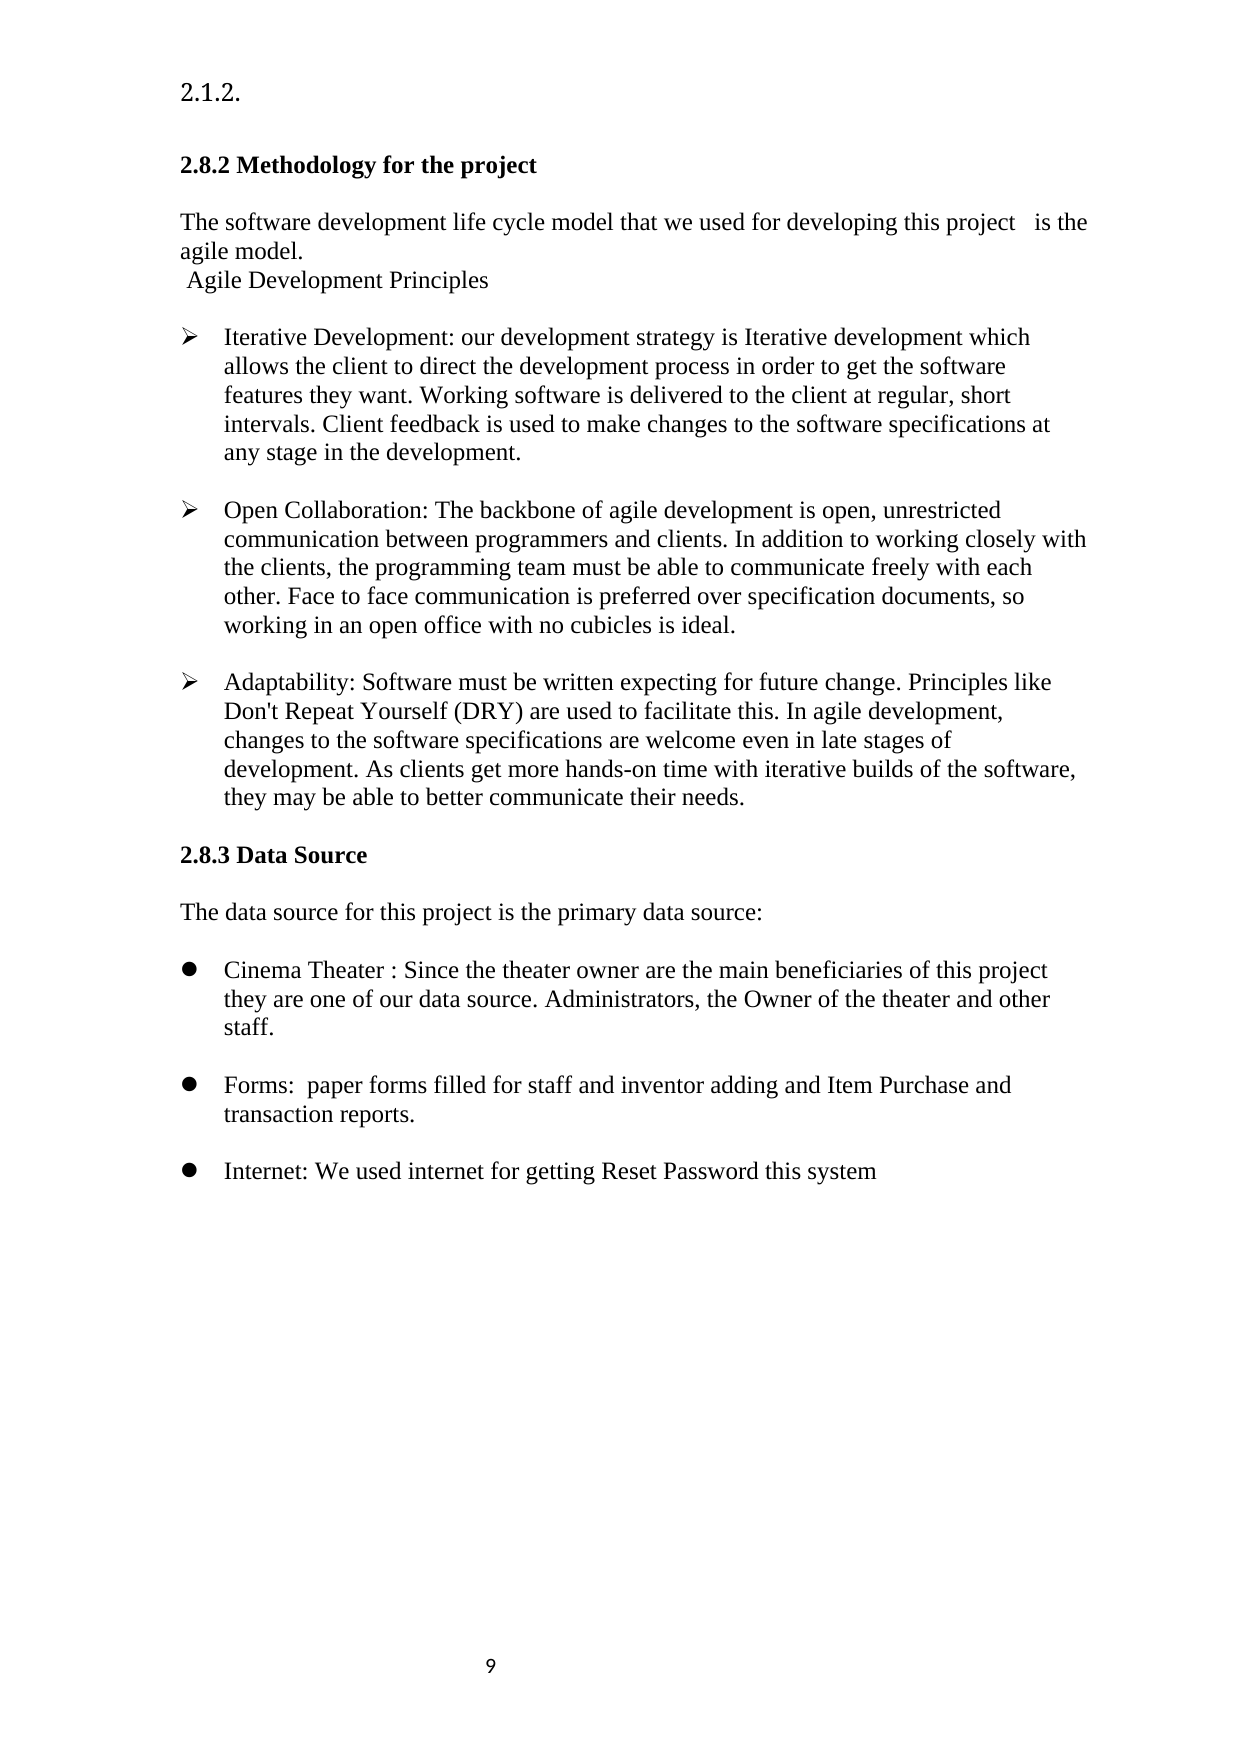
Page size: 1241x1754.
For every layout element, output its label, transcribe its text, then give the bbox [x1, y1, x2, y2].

list Cinema Theater : Since the theater owner are the main beneficiaries of this project they are one of our data source. Administrators, the Owner of the theater and other staff. [180, 955, 1090, 1041]
list Agile Development Principles [180, 265, 1090, 294]
list The software development life cycle model that we used for developing this project is the agile model. [180, 207, 1090, 265]
list Open Collaboration: The backbone of agile development is open, unrestricted communication between programmers and clients. In addition to working closely with the clients, the programming team must be able to communicate freely with each other. Face to face communication is preferred over specification documents, so working in an open office with no cubicles is ideal. [180, 495, 1090, 639]
list The data source for this project is the primary data source: [180, 897, 1090, 926]
list Iterative Development: our development strategy is Iterative development which allows the client to direct the development process in order to get the software features they want. Working software is delivered to the client at regular, short intervals. Client feedback is used to make changes to the software specifications at any stage in the development. [180, 322, 1090, 466]
list Forms: paper forms filled for staff and inventor adding and Item Purchase and transaction reports. [180, 1070, 1090, 1127]
list 2.8.2 Methodology for the project [180, 150, 1090, 179]
list Adaptability: Software must be written expecting for future change. Principles like Don't Repeat Yourself (DRY) are used to facilitate this. In agile development, changes to the software specifications are welcome even in late stages of development. As clients get more hands-on time with iterative builds of the software, they may be able to better communicate their needs. [180, 667, 1090, 811]
list 2.8.3 Data Source [180, 840, 1090, 869]
list Internet: We used internet for getting Reset Password this system [180, 1156, 1090, 1185]
